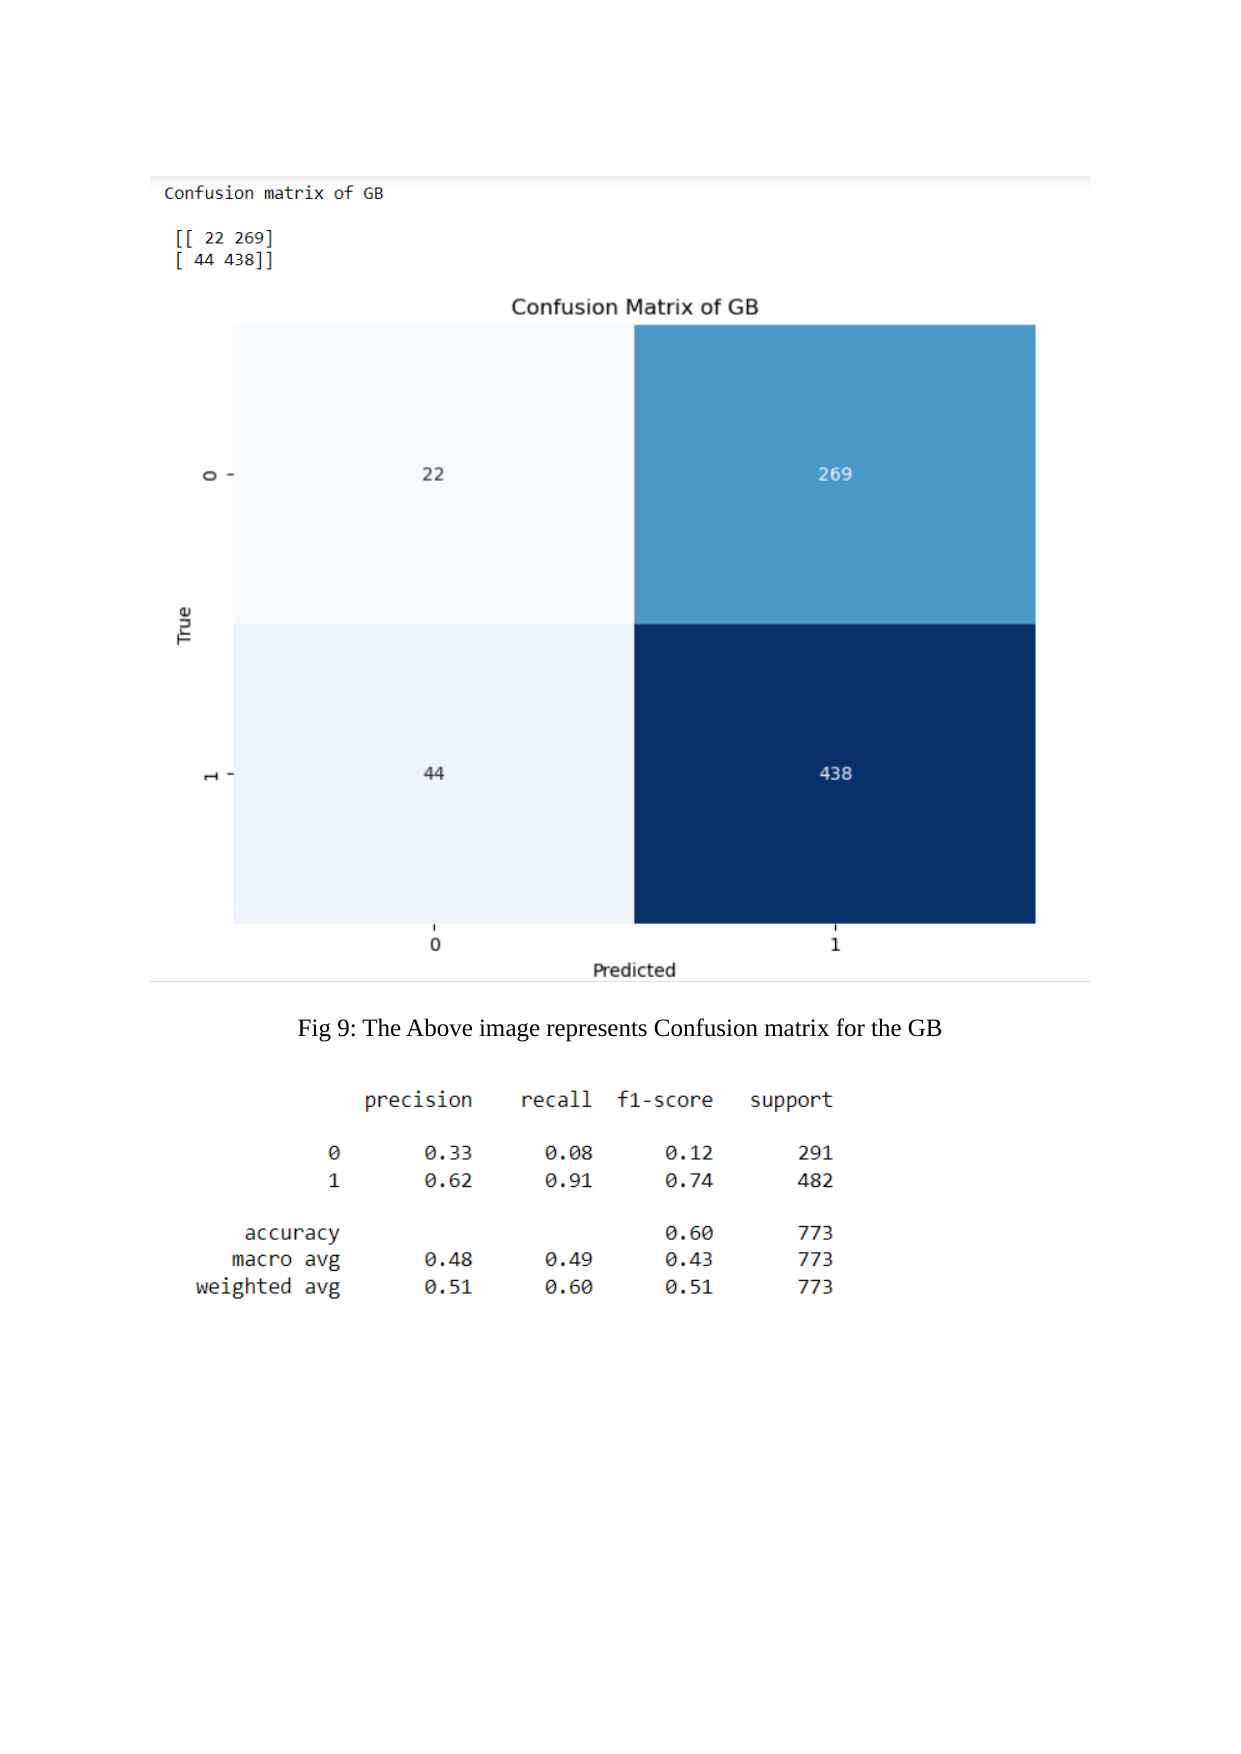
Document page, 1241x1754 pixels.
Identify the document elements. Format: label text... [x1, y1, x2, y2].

picture [150, 1072, 869, 1310]
picture [150, 171, 1091, 982]
text Fig 9: The Above image represents Confusion matrix for the GB [150, 1013, 1090, 1041]
